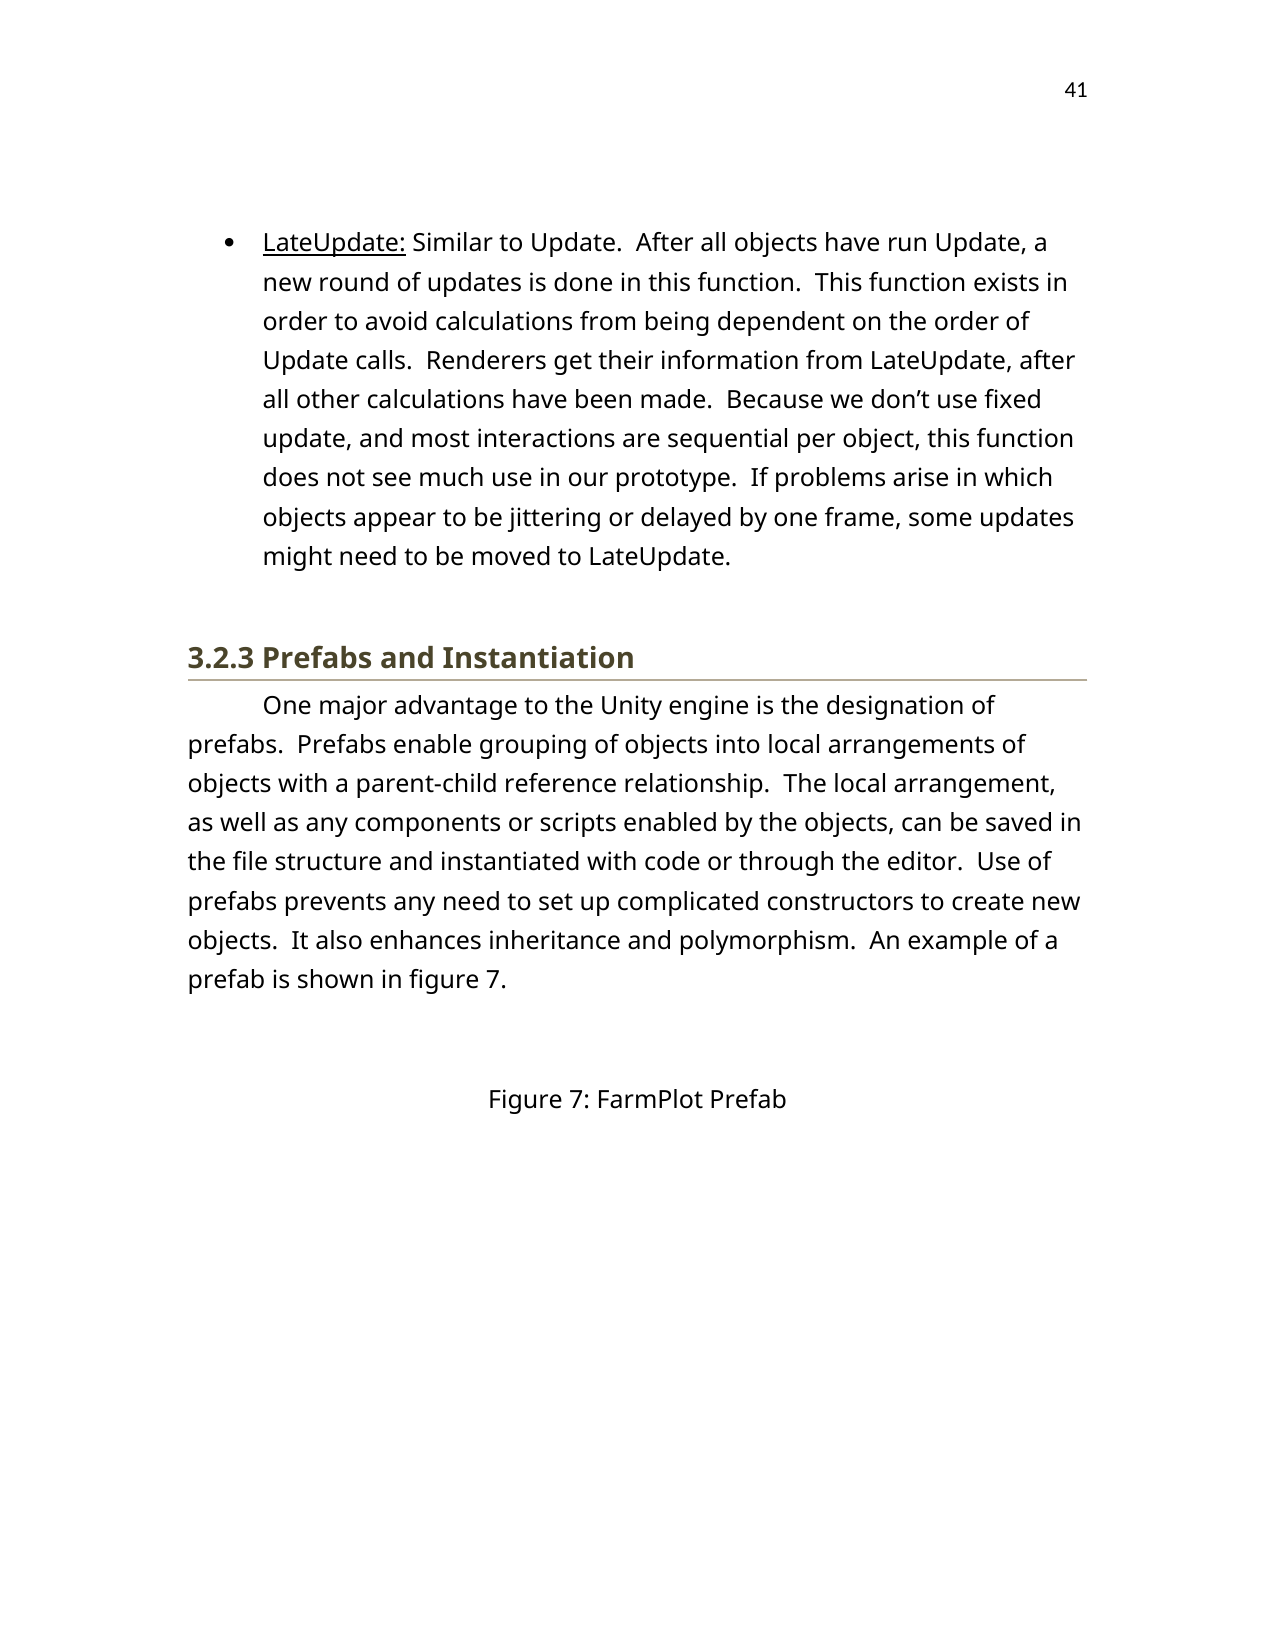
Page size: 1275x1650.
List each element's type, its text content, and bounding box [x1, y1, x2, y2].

text Figure 7: FarmPlot Prefab [187, 1081, 1087, 1116]
text One major advantage to the Unity engine is the designation of prefabs. Prefabs enable grouping of objects into local arrangements of objects with a parent-child reference relationship. The local arrangement, as well as any components or scripts enabled by the objects, can be saved in the file structure and instantiated with code or through the editor. Use of prefabs prevents any need to set up complicated constructors to create new objects. It also enhances inheritance and polymorphism. An example of a prefab is shown in figure 7. [187, 687, 1087, 996]
list LateUpdate: Similar to Update. After all objects have run Update, a new round of updates is done in this function. This function exists in order to avoid calculations from being dependent on the order of Update calls. Renderers get their information from LateUpdate, after all other calculations have been made. Because we don’t use fixed update, and most interactions are sequential per object, this function does not see much use in our prototype. If problems arise in which objects appear to be jittering or delayed by one frame, some updates might need to be moved to LateUpdate. [225, 225, 1087, 572]
subtitle 3.2.3 Prefabs and Instantiation [187, 637, 1087, 681]
